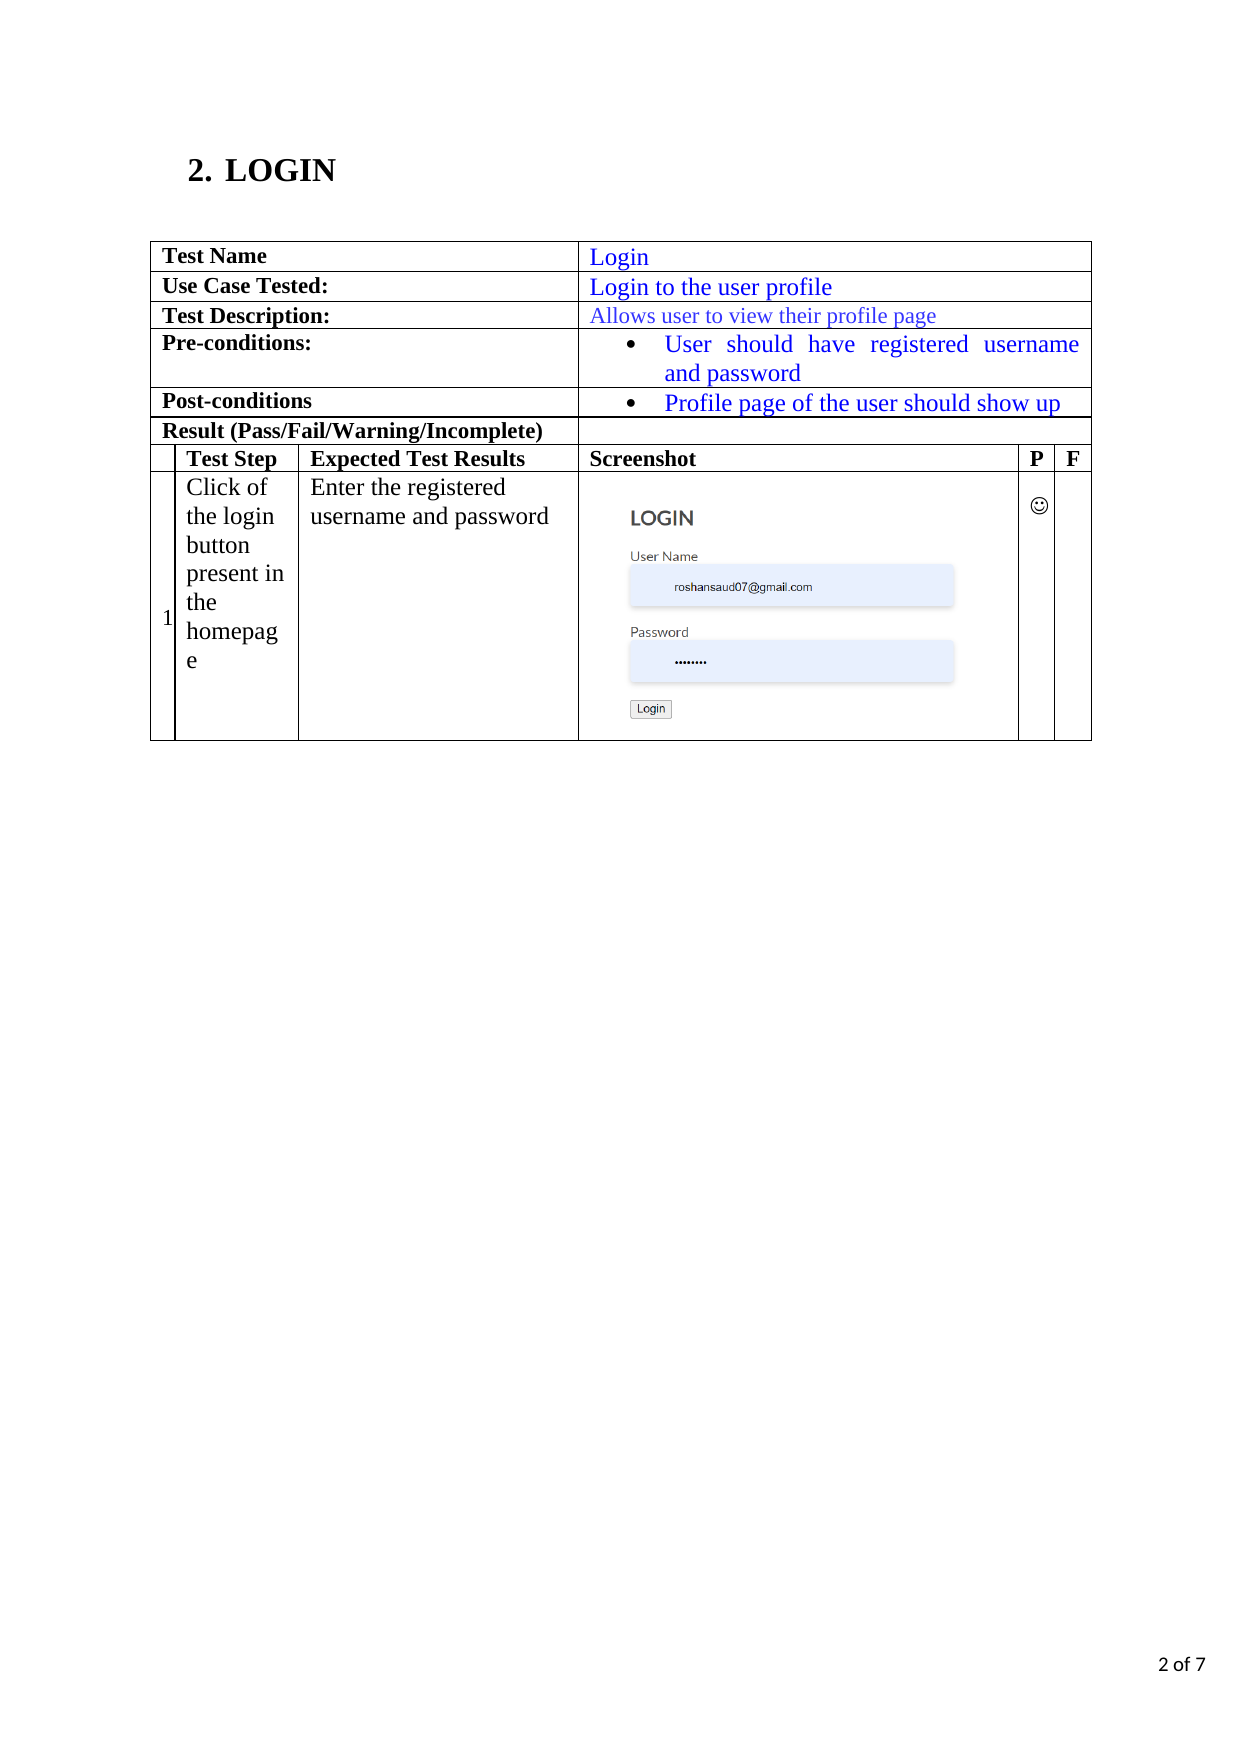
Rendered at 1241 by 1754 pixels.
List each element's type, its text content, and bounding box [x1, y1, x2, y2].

table_cell [579, 418, 1091, 444]
table_header Test Name [151, 242, 578, 271]
table_cell [1019, 472, 1054, 740]
table_cell Profile page of the user should show up [579, 388, 1091, 416]
table_cell Expected Test Results [299, 445, 578, 471]
table_cell Test Description: [151, 302, 578, 328]
table_cell Enter the registered username and password [299, 472, 578, 740]
table_cell Click of the login button present in the homepage [176, 472, 298, 740]
table_cell Screenshot [579, 445, 1018, 471]
table_cell [1008, 472, 1018, 740]
table_cell F [1055, 445, 1091, 471]
table_cell Post-conditions [151, 388, 578, 416]
table_cell User should have registered username and password [579, 329, 1091, 387]
table_cell Use Case Tested: [151, 272, 578, 301]
table_cell [579, 472, 589, 740]
table_cell [1055, 472, 1091, 740]
table_cell 1 [151, 472, 174, 740]
picture [589, 472, 1008, 740]
table_cell Allows user to view their profile page [579, 302, 1091, 328]
table_cell P [1019, 445, 1054, 471]
table_header Login [579, 242, 1091, 271]
table_cell Pre-conditions: [151, 329, 578, 387]
table_cell Result (Pass/Fail/Warning/Incomplete) [151, 418, 578, 444]
table_cell Test Step [176, 445, 298, 471]
list LOGIN [187, 150, 1090, 188]
table_cell [151, 445, 174, 471]
table_cell Login to the user profile [579, 272, 1091, 301]
